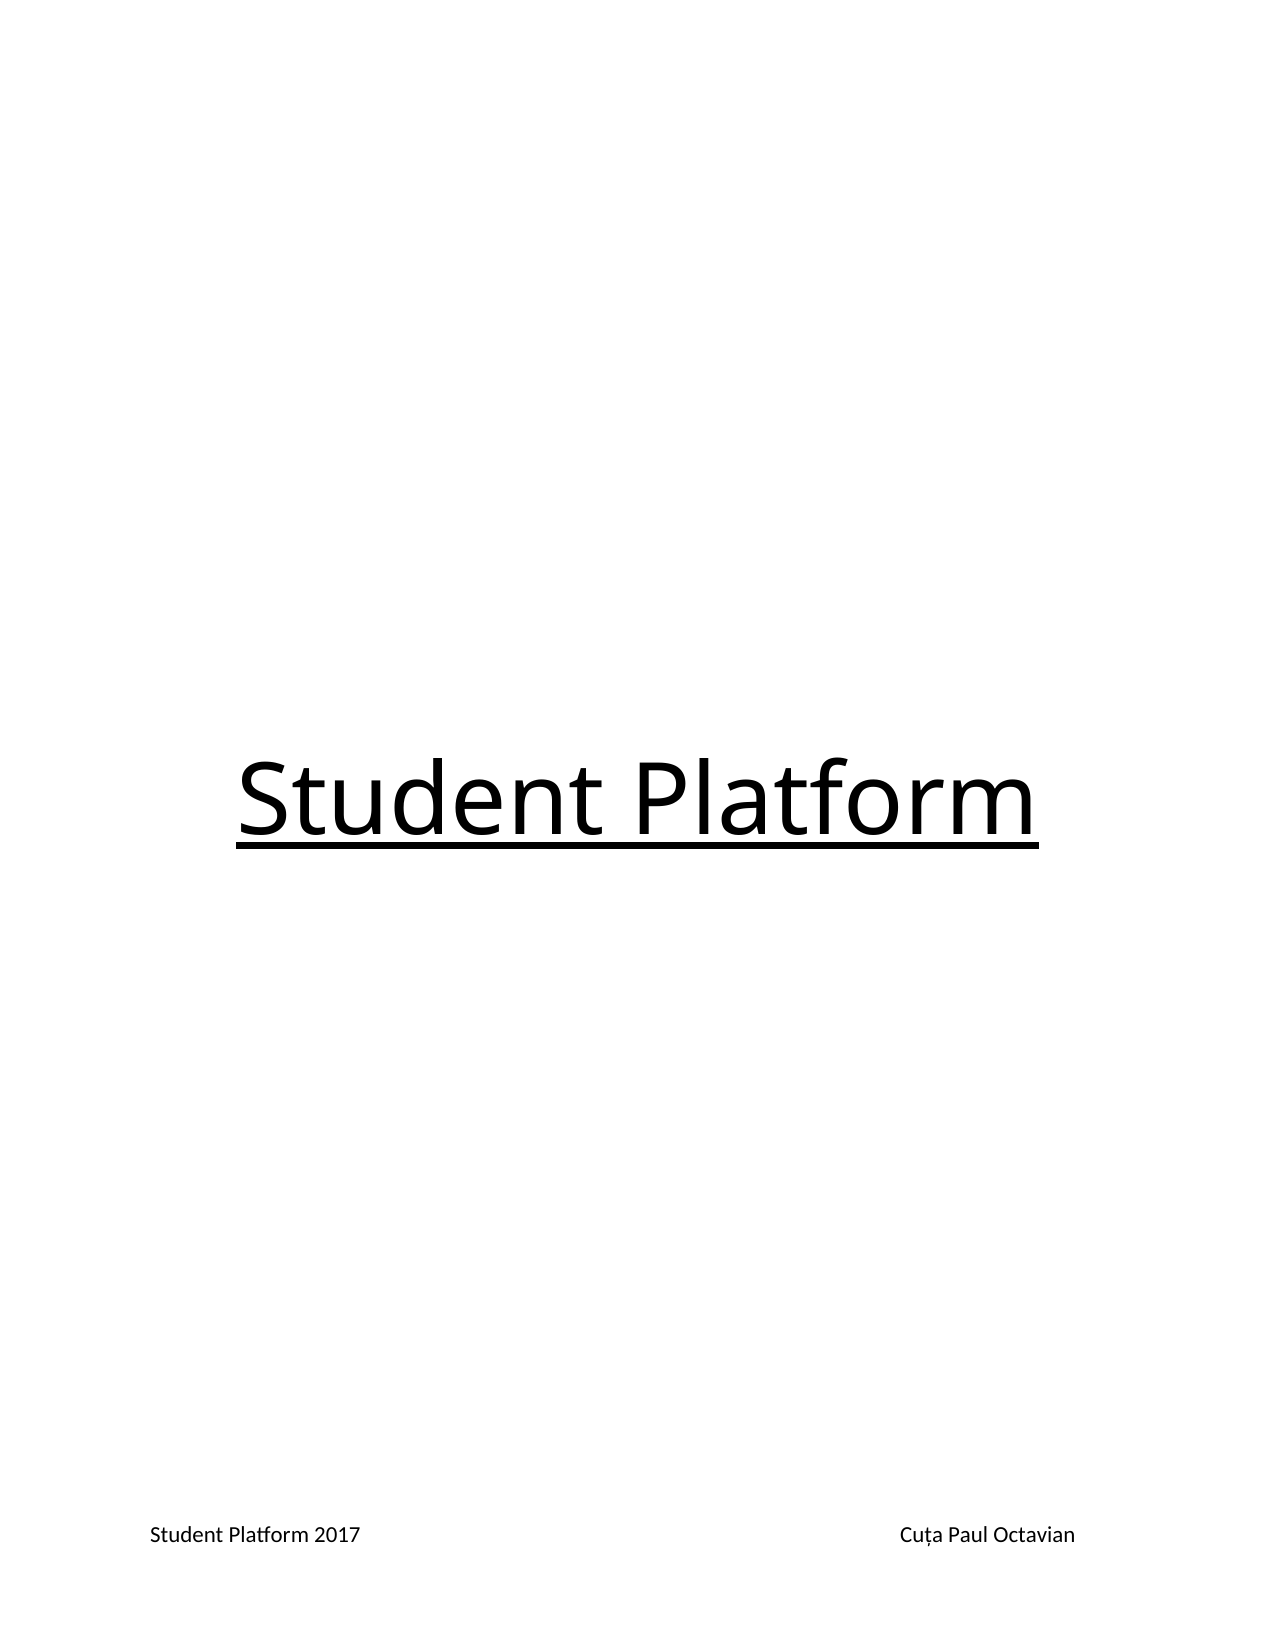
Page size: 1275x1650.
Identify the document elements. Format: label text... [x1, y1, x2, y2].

text Student Platform [150, 727, 1125, 864]
